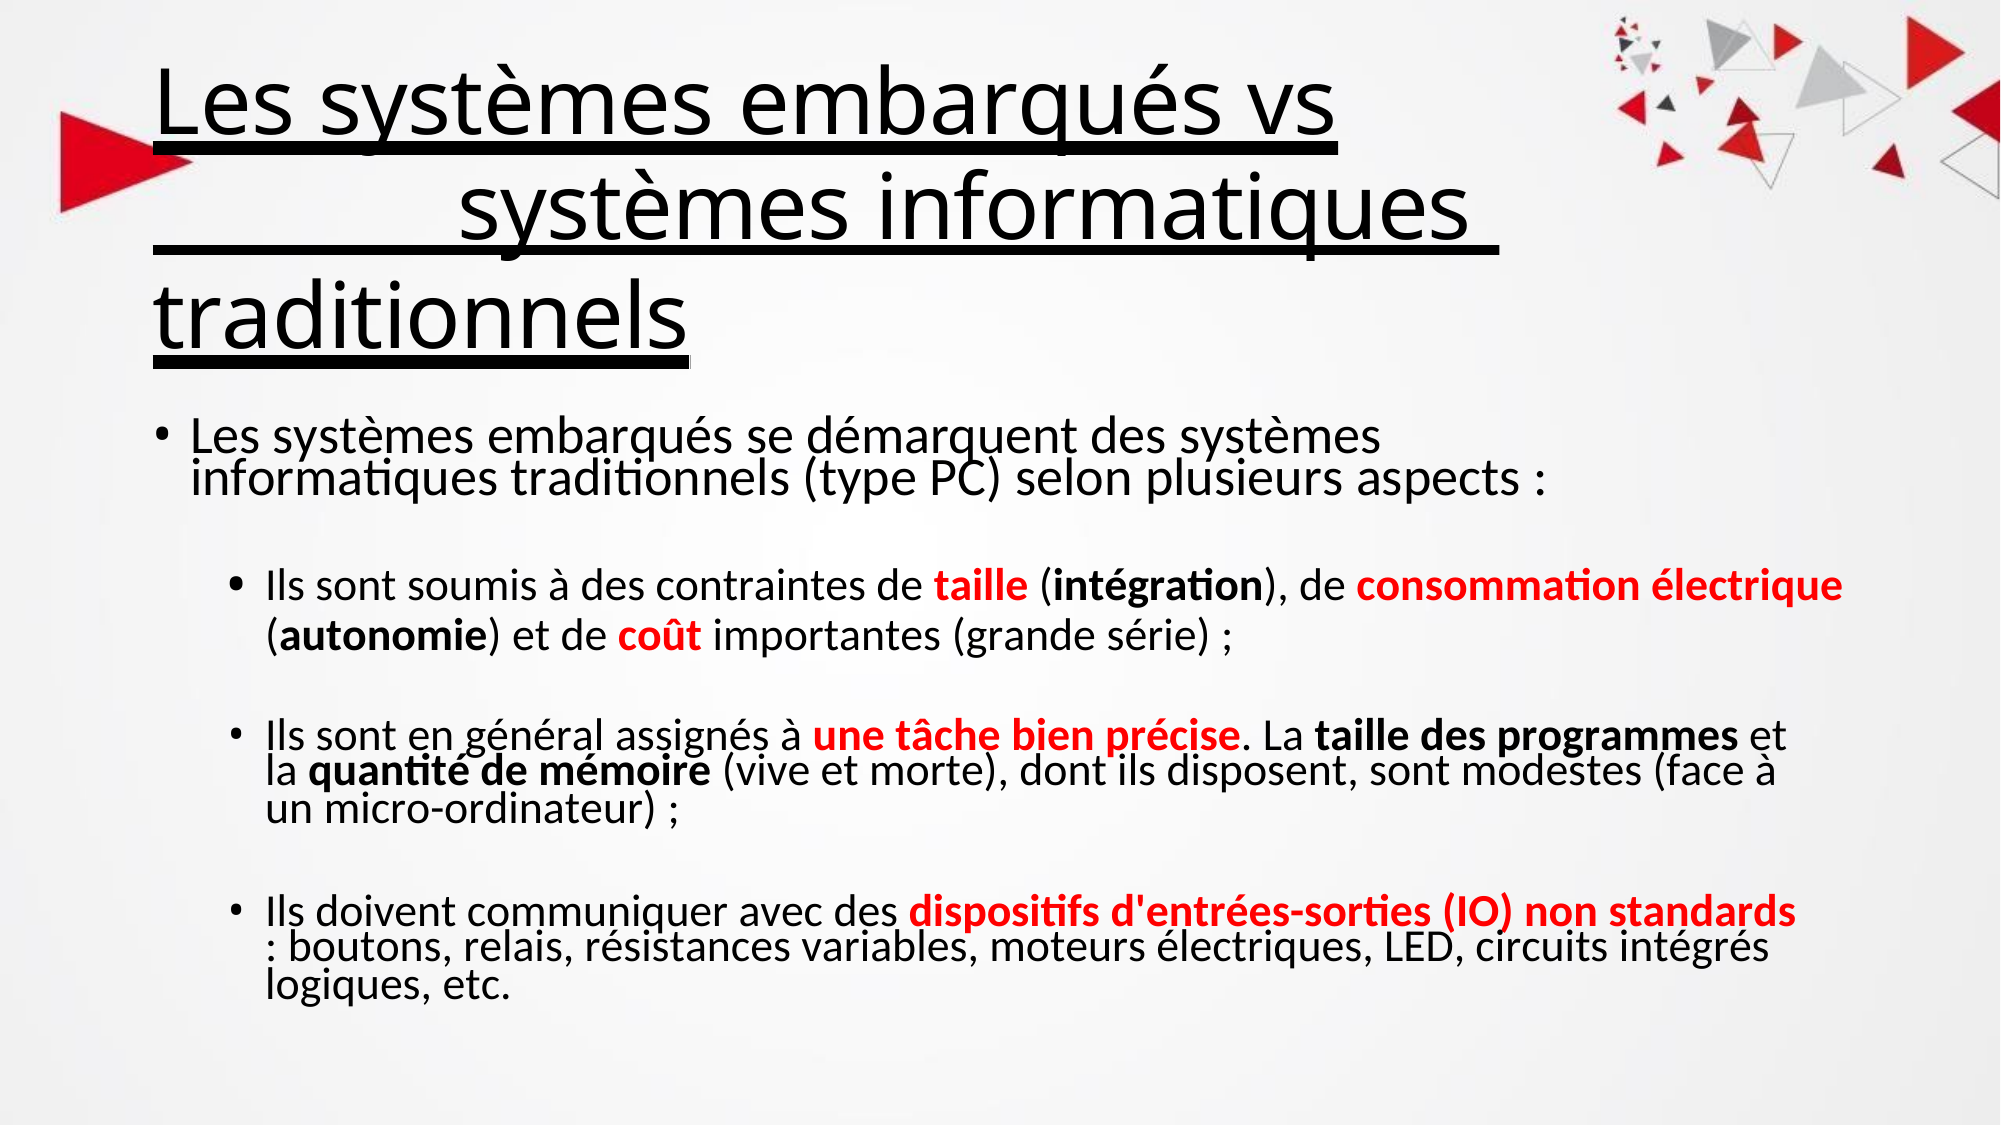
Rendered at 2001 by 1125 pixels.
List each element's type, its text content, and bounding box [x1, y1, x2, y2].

subtitle Les systèmes embarqués vs [152, 56, 2000, 153]
list Ils sont en général assignés à une tâche bien précise. La taille des programmes et la quantité de mémoire (vive et morte), dont ils disposent, sont modestes (face à un micro-ordinateur) ; [227, 716, 1815, 835]
list Ils sont soumis à des contraintes de taille (intégration), de consommation électrique [227, 559, 2000, 610]
text (autonomie) et de coût importantes (grande série) ; [265, 610, 2000, 661]
picture [0, 0, 2001, 1125]
text systèmes informatiques traditionnels [152, 153, 2000, 370]
list Ils doivent communiquer avec des dispositifs d'entrées-sorties (IO) non standards : boutons, relais, résistances variables, moteurs électriques, LED, circuits intégrés logiques, etc. [227, 892, 1805, 1011]
subtitle Les systèmes embarqués se démarquent des systèmes informatiques traditionnels (type PC) selon plusieurs aspects : [152, 413, 1686, 509]
